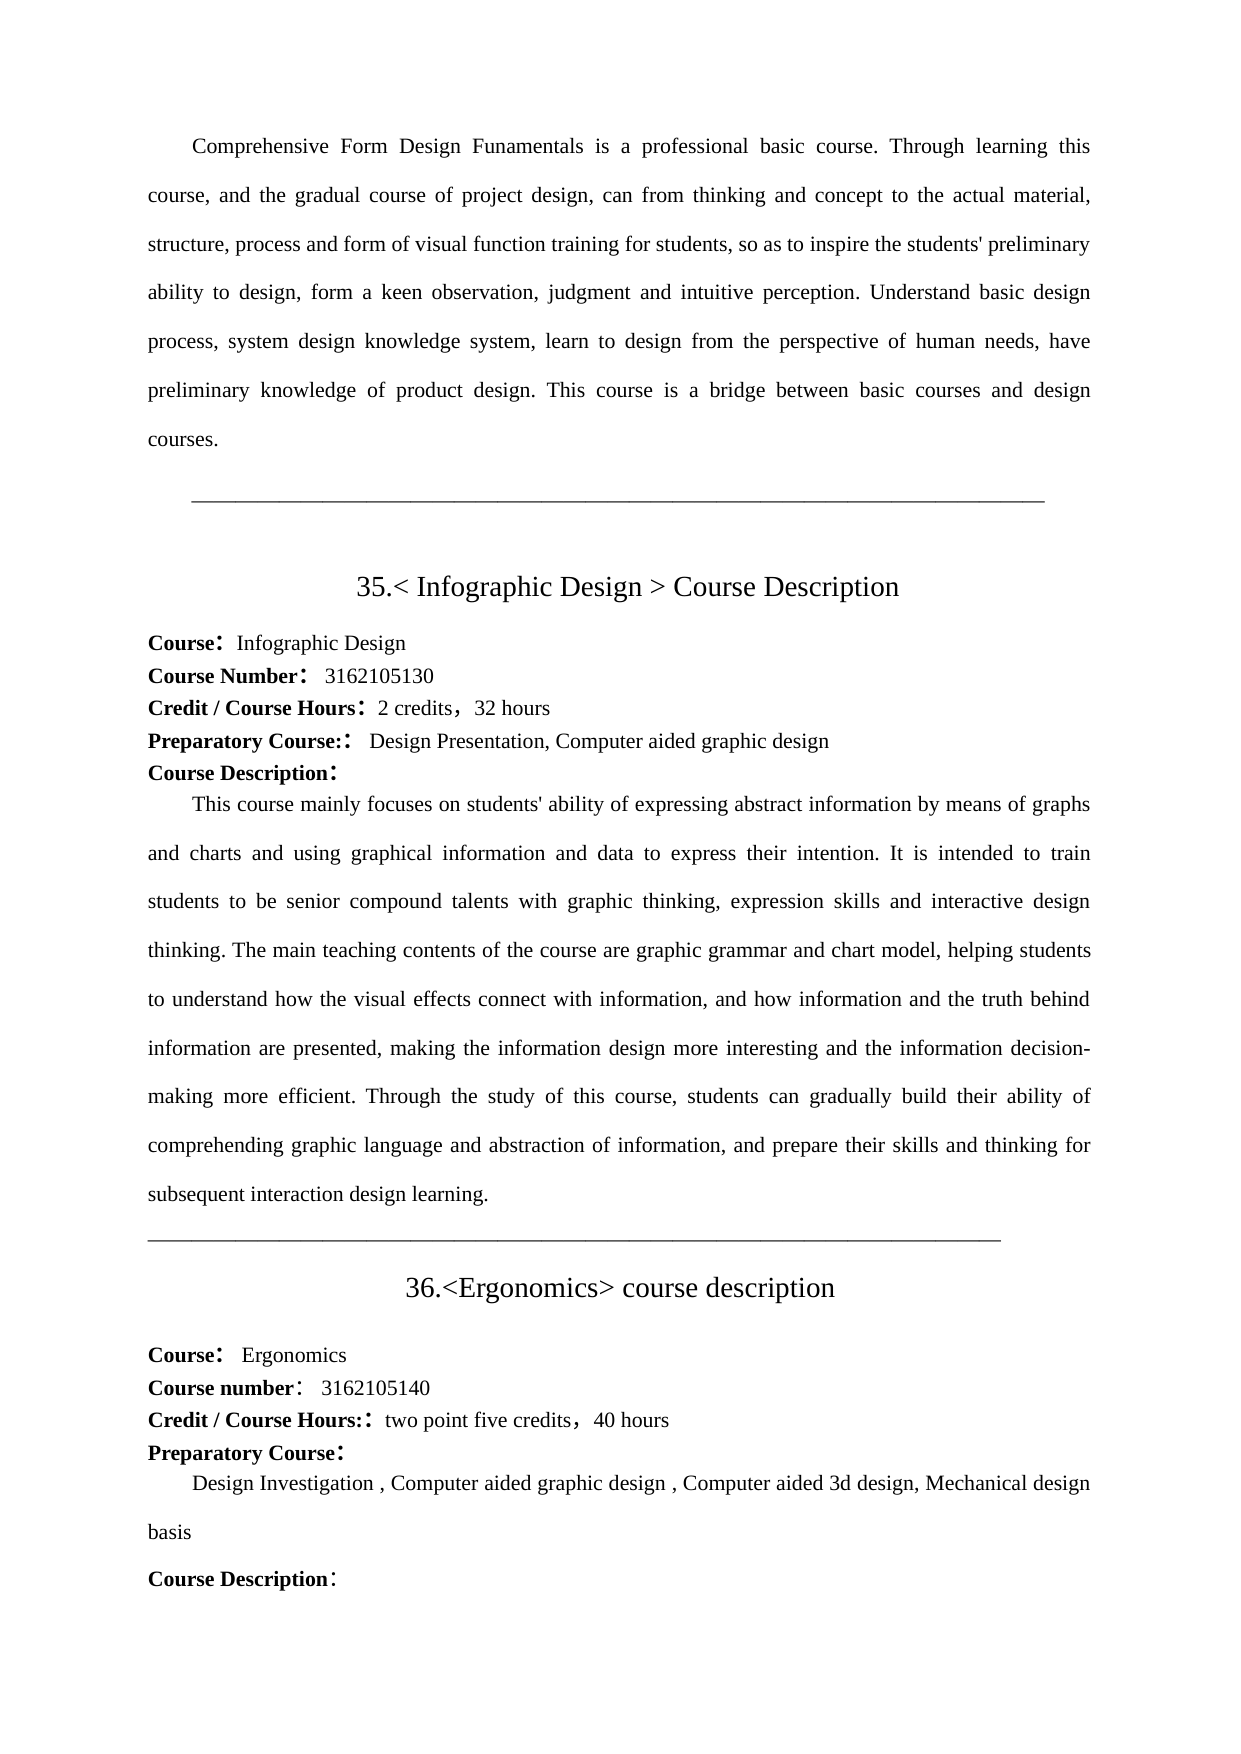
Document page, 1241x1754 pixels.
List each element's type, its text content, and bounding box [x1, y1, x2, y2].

text ——————————————————————————————————————— [148, 1222, 1092, 1255]
text Course：Infographic Design [148, 625, 1092, 657]
text This course mainly focuses on students' ability of expressing abstract information by means of graphs and charts and using graphical information and data to express their intention. It is intended to train students to be senior compound talents with graphic thinking, expression skills and interactive design thinking. The main teaching contents of the course are graphic grammar and chart model, helping students to understand how the visual effects connect with information, and how information and the truth behind information are presented, making the information design more interesting and the information decision-making more efficient. Through the study of this course, students can gradually build their ability of comprehending graphic language and abstraction of information, and prepare their skills and thinking for subsequent interaction design learning. [148, 787, 1092, 1210]
text Comprehensive Form Design Funamentals is a professional basic course. Through learning this course, and the gradual course of project design, can from thinking and concept to the actual material, structure, process and form of visual function training for students, so as to inspire the students' preliminary ability to design, form a keen observation, judgment and intuitive perception. Understand basic design process, system design knowledge system, learn to design from the perspective of human needs, have preliminary knowledge of product design. This course is a bridge between basic courses and design courses. [148, 129, 1092, 454]
text Credit / Course Hours:：two point five credits，40 hours [148, 1402, 1092, 1434]
text Course Description： [148, 755, 1092, 787]
text Course Description： [148, 1560, 1092, 1593]
text Credit / Course Hours：2 credits，32 hours [148, 690, 1092, 722]
text Course number： 3162105140 [148, 1369, 1092, 1402]
text Design Investigation , Computer aided graphic design , Computer aided 3d design, Mechanical design basis [148, 1467, 1092, 1548]
text Course Number： 3162105130 [148, 657, 1092, 690]
title 35.< Infographic Design > Course Description [163, 553, 1092, 618]
text ——————————————————————————————————————— [148, 483, 1092, 516]
text 36.<Ergonomics> course description [148, 1255, 1092, 1320]
text Preparatory Course:： Design Presentation, Computer aided graphic design [148, 722, 1092, 755]
text Preparatory Course： [148, 1434, 1092, 1467]
text Course： Ergonomics [148, 1337, 1092, 1369]
